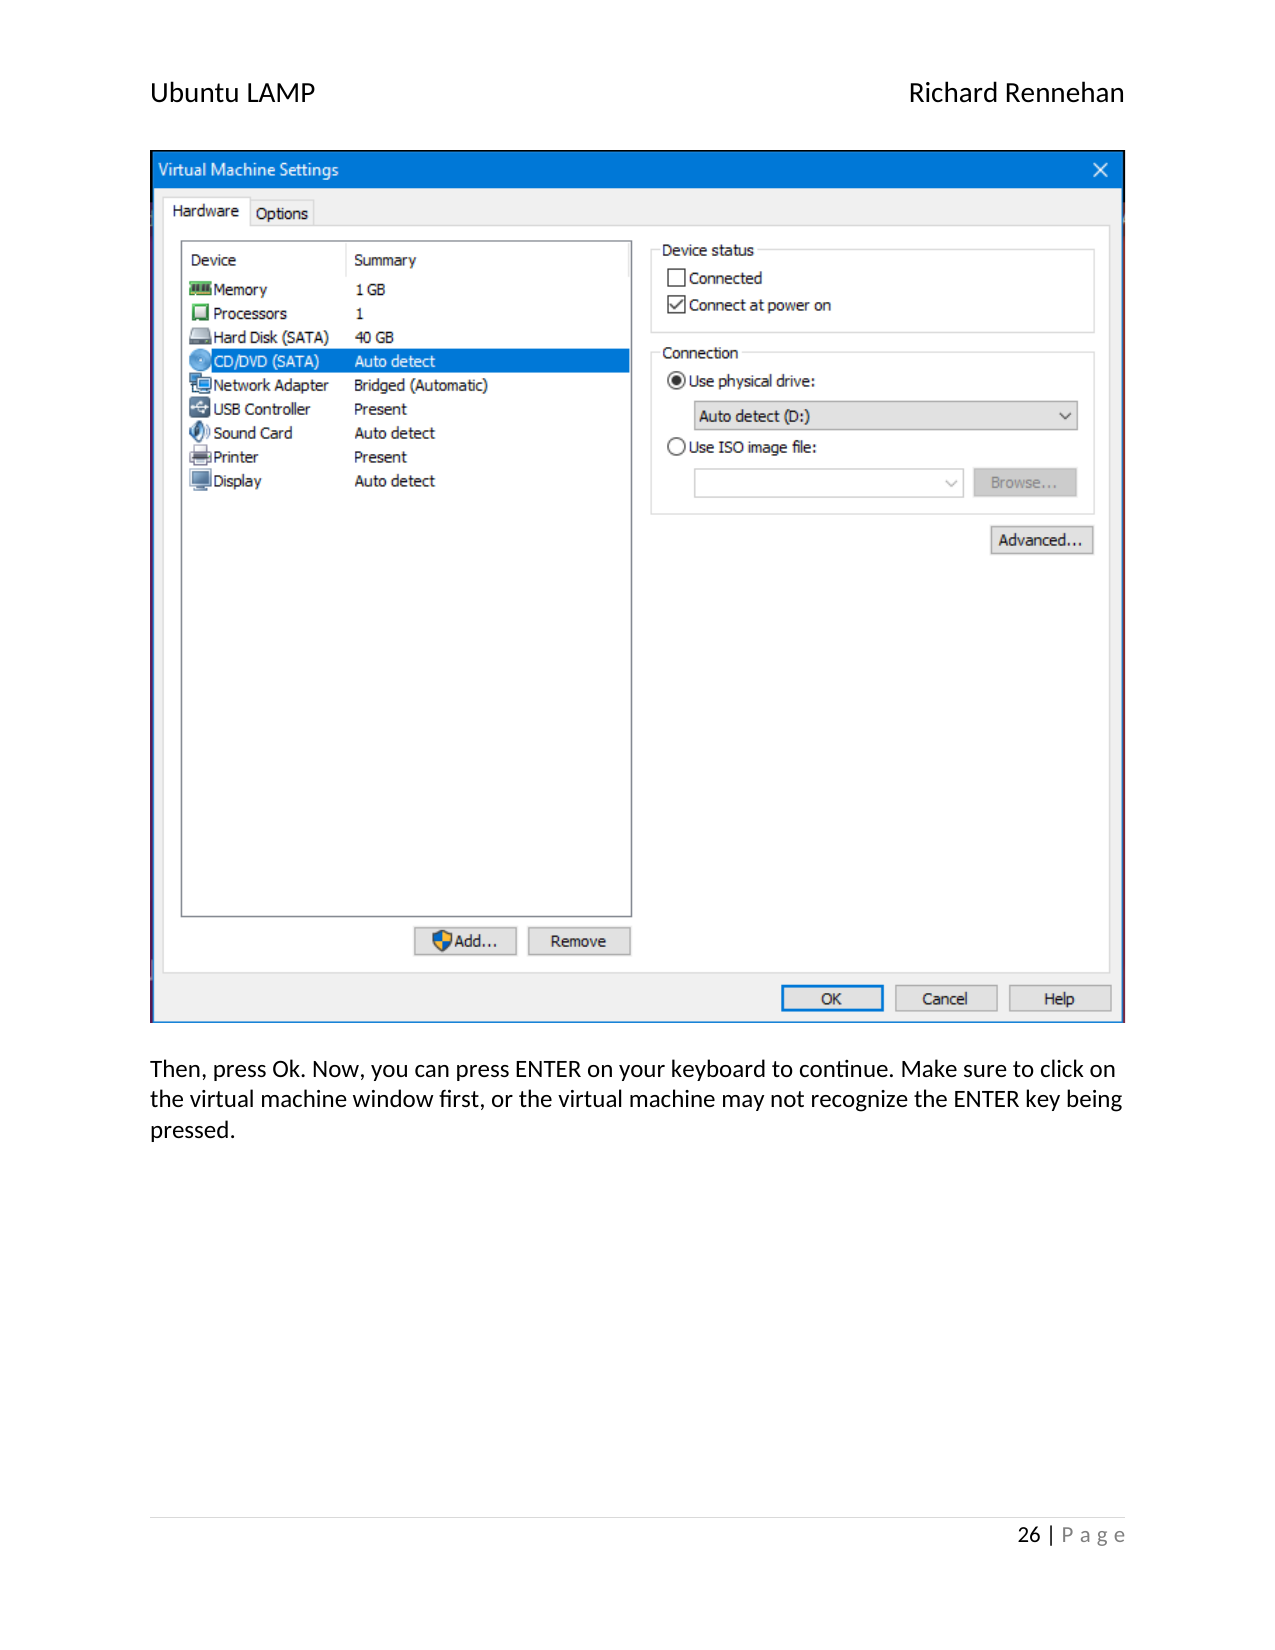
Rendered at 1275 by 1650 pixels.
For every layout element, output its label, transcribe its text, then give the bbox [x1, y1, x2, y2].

text Then, press Ok. Now, you can press ENTER on your keyboard to continue. Make sure to click on the virtual machine window first, or the virtual machine may not recognize the ENTER key being pressed. [150, 1053, 1125, 1144]
picture [150, 150, 1125, 1023]
